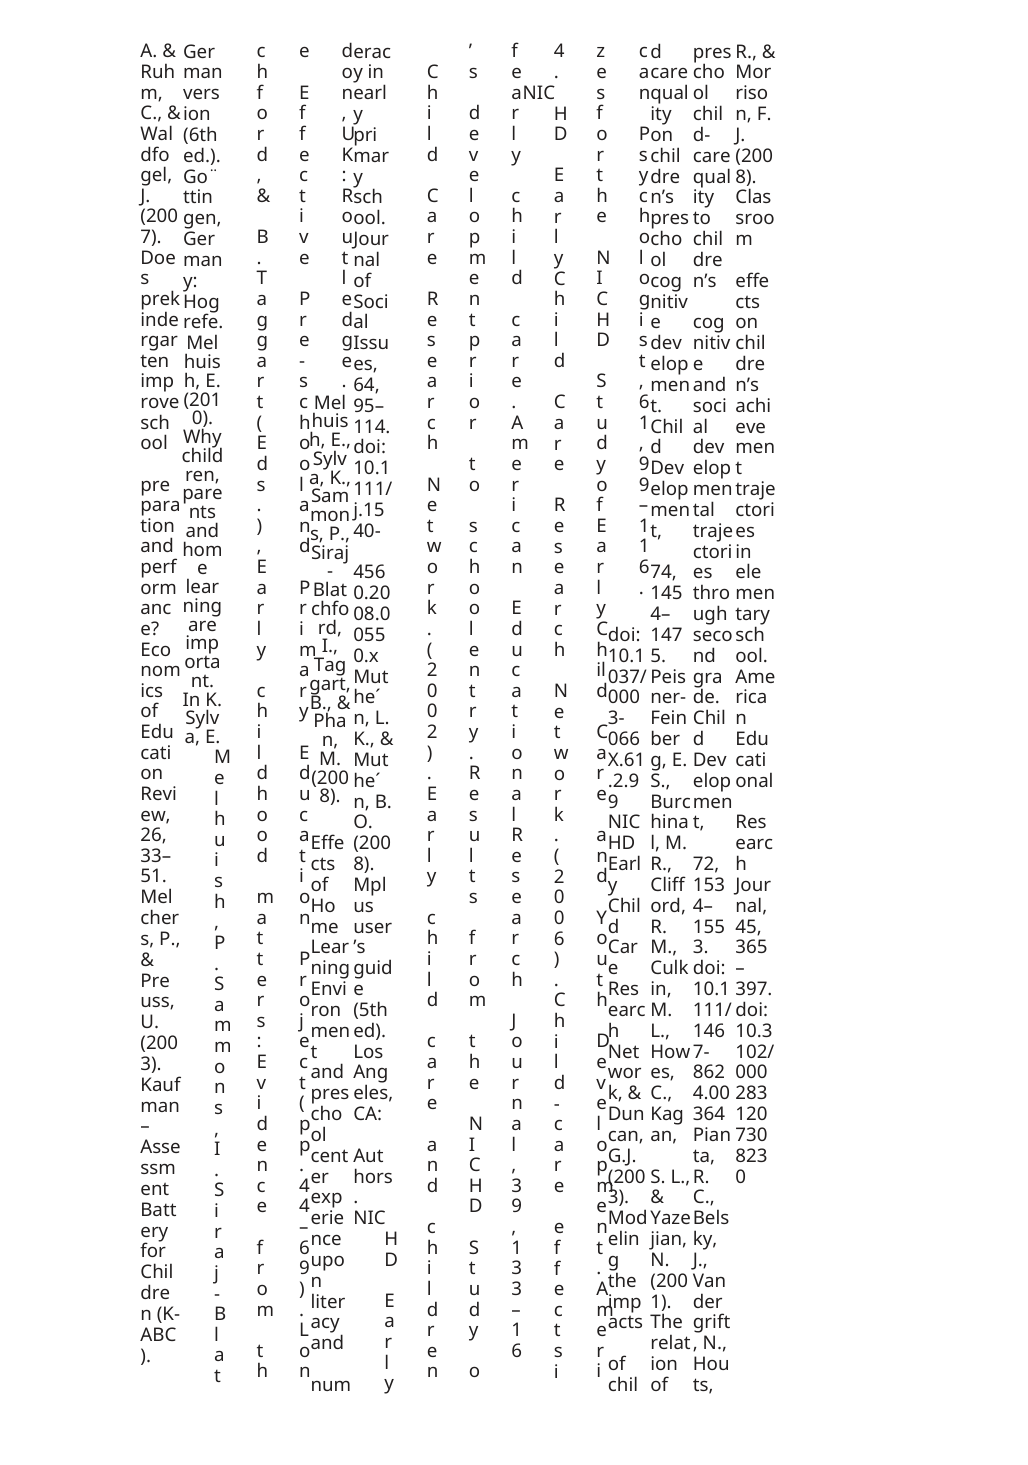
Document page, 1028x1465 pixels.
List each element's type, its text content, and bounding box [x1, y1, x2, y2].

text doi:10.1037/0003-066X.61.2.99 NICHD Early Child Care Research Network, & Duncan, G.J. (2003). Modeling the impacts of child care quality on children’s preschool cognitive development. Child Development, 74, 1454–1475. [650, 41, 691, 666]
text NICHD Early Child Care Research Network. (2002). Early child care and children’s development prior to school entry. Results from the NICHD Study of early child care. American Educational Research Journal, 39, 133–164. [396, 41, 433, 1382]
text NICHD Early Child Care Research Network. (2006). Child-care effect sizes for the NICHD Study of Early Child Care and Youth Development. American Psychologist, 61, 99–116. [565, 41, 606, 1382]
text NICHD Early Child Care Research Network. (2002). Early child care and children’s development prior to school entry. Results from the NICHD Study of early child care. American Educational Research Journal, 39, 133–164. [437, 41, 476, 1382]
text Melchers, P., & Preuss, U. (2003). Kaufman – Assessment Battery for Children (K-ABC). German version (6th ed.). Go¨ ttingen, Germany: Hogrefe. [140, 887, 181, 1387]
text Effects of Home Learning Environment and preschool center experience upon literacy and numeracy in early primary school. Journal of Social Issues, 64, 95–114. doi:10.1111/j.1540- 4560.2008.00550.x Muthe´ n, L. K., & Muthe´ n, B. O. (2008). Mplus user’s guide (5th ed). Los Angeles, CA: Authors. [310, 807, 351, 1396]
text Effects of Home Learning Environment and preschool center experience upon literacy and numeracy in early primary school. Journal of Social Issues, 64, 95–114. doi:10.1111/j.1540- 4560.2008.00550.x Muthe´ n, L. K., & Muthe´ n, B. O. (2008). Mplus user’s guide (5th ed). Los Angeles, CA: Authors. [353, 41, 394, 1208]
text NICHD Early Child Care Research Network. (2006). Child-care effect sizes for the NICHD Study of Early Child Care and Youth Development. American Psychologist, 61, 99–116. [608, 41, 648, 598]
text Melhuish, E. (2010). Why children, parents and home learning are important. In K. Sylva, E. [181, 335, 223, 747]
text NICHD Early Child Care Research Network. (2006). Child-care effect sizes for the NICHD Study of Early Child Care and Youth Development. American Psychologist, 61, 99–116. [522, 83, 563, 1382]
text doi:10.1037/0003-066X.61.2.99 NICHD Early Child Care Research Network, & Duncan, G.J. (2003). Modeling the impacts of child care quality on children’s preschool cognitive development. Child Development, 74, 1454–1475. [608, 598, 648, 1396]
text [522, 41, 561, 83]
text Melhuish, E., Sylva, K., Sammons, P., Siraj-Blatchford, I., Taggart, B., & Phan, M. (2008). [308, 394, 351, 807]
text Peisner-Feinberg, E. S., Burchinal, M. R., Clifford, R. M., Culkin, M. L., Howes, C., Kagan, S. L., & Yazejian, N. (2001). The relation of preschool child-care quality to children’s cognitive and social developmental trajectories through second grade. Child Development, 72, 1534–1553. doi:10.1111/1467-8624.00364 Pianta, R. C., Belsky, J., Vandergrift, N., Houts, R., & Morrison, F. J. (2008). Classroom effects on children’s achievement trajectories in elementary school. American Educational Research Journal, 45, 365–397. doi:10.3102/0002831207308230 [735, 41, 776, 1187]
text Melchers, P., & Preuss, U. (2003). Kaufman – Assessment Battery for Children (K-ABC). German version (6th ed.). Go¨ ttingen, Germany: Hogrefe. [183, 41, 223, 333]
text Peisner-Feinberg, E. S., Burchinal, M. R., Clifford, R. M., Culkin, M. L., Howes, C., Kagan, S. L., & Yazejian, N. (2001). The relation of preschool child-care quality to children’s cognitive and social developmental trajectories through second grade. Child Development, 72, 1534–1553. doi:10.1111/1467-8624.00364 Pianta, R. C., Belsky, J., Vandergrift, N., Houts, R., & Morrison, F. J. (2008). Classroom effects on children’s achievement trajectories in elementary school. American Educational Research Journal, 45, 365–397. doi:10.3102/0002831207308230 [693, 41, 733, 1396]
text NICHD Early Child Care Research Network. (2002). Early child care and children’s development prior to school entry. Results from the NICHD Study of early child care. American Educational Research Journal, 39, 133–164. [480, 41, 518, 1361]
